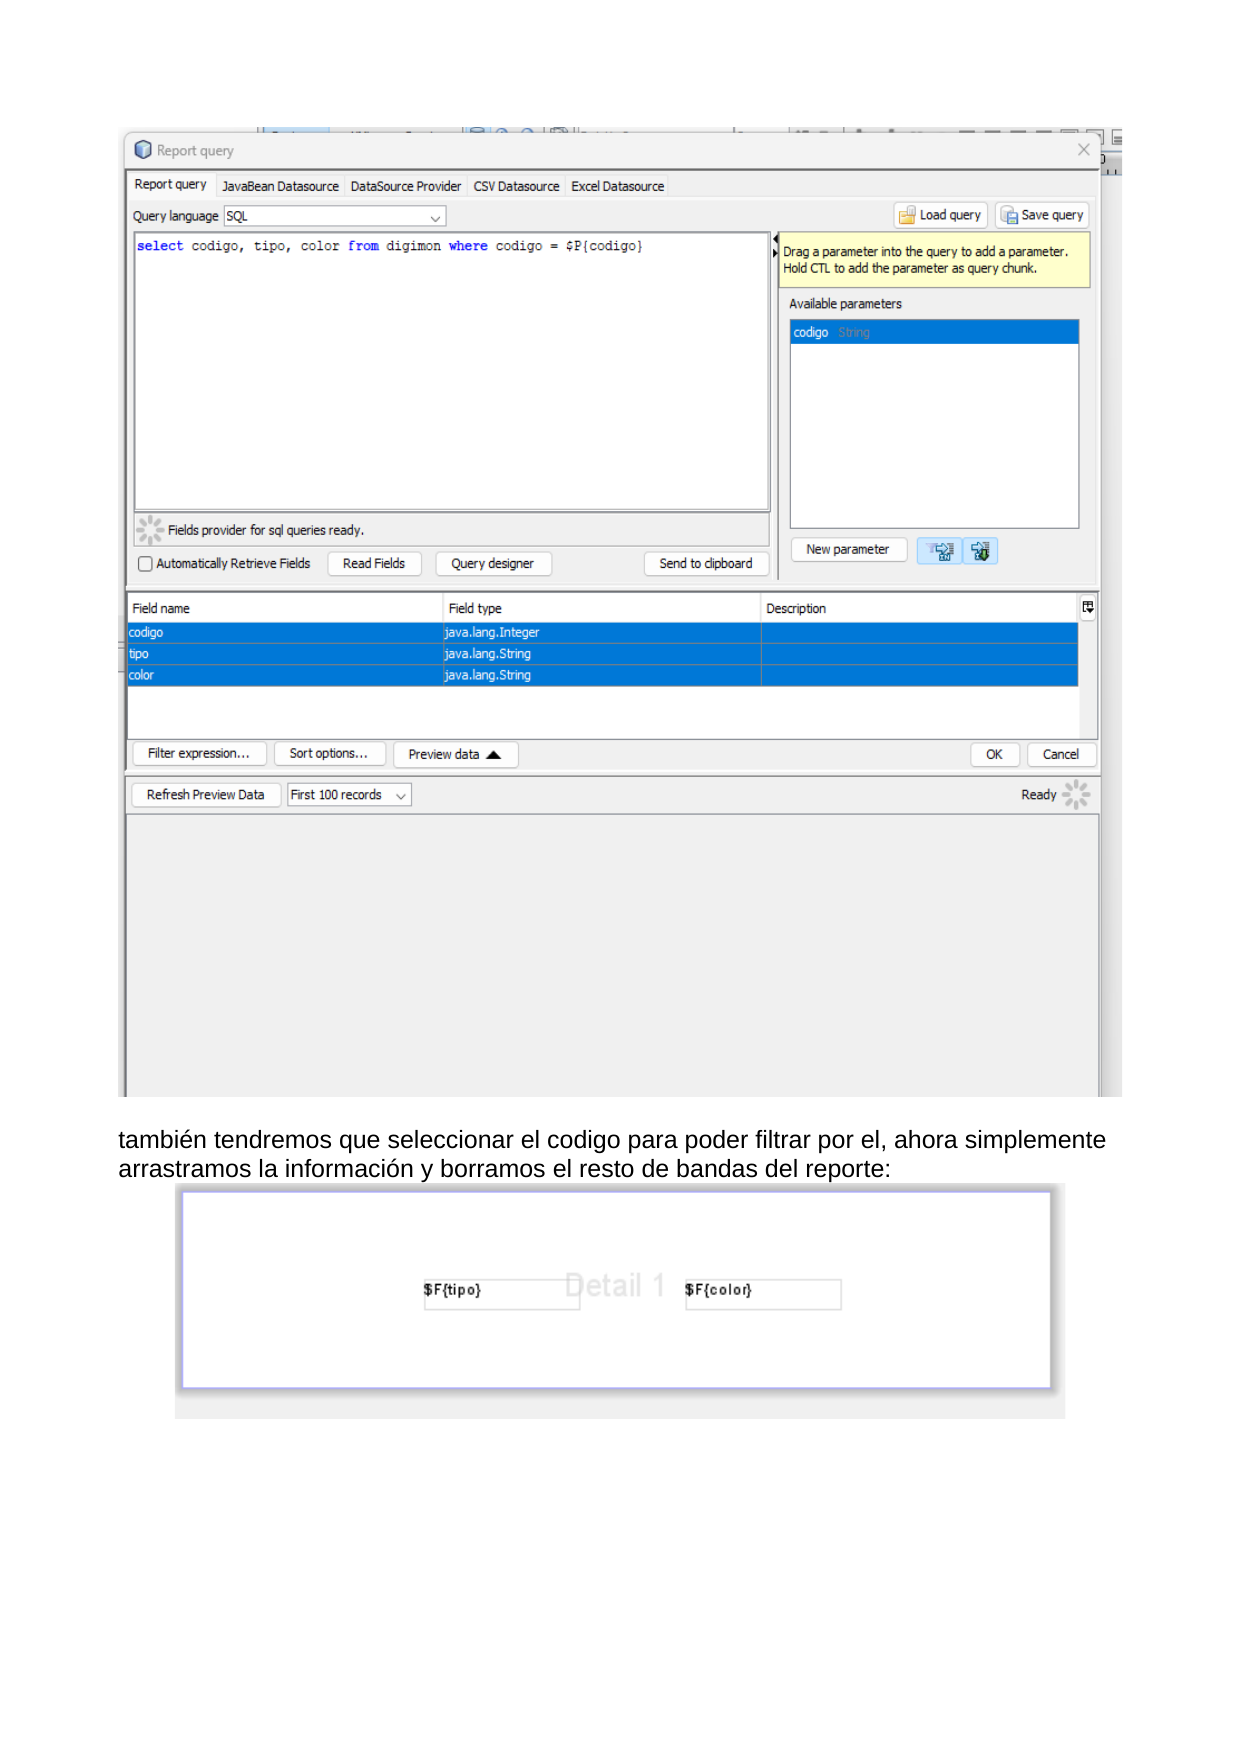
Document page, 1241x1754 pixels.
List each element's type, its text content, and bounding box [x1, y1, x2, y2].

picture [174, 1183, 1066, 1419]
text también tendremos que seleccionar el codigo para poder filtrar por el, ahora simplemente arrastramos la información y borramos el resto de bandas del reporte: [118, 1125, 1122, 1183]
picture [118, 127, 1123, 1097]
